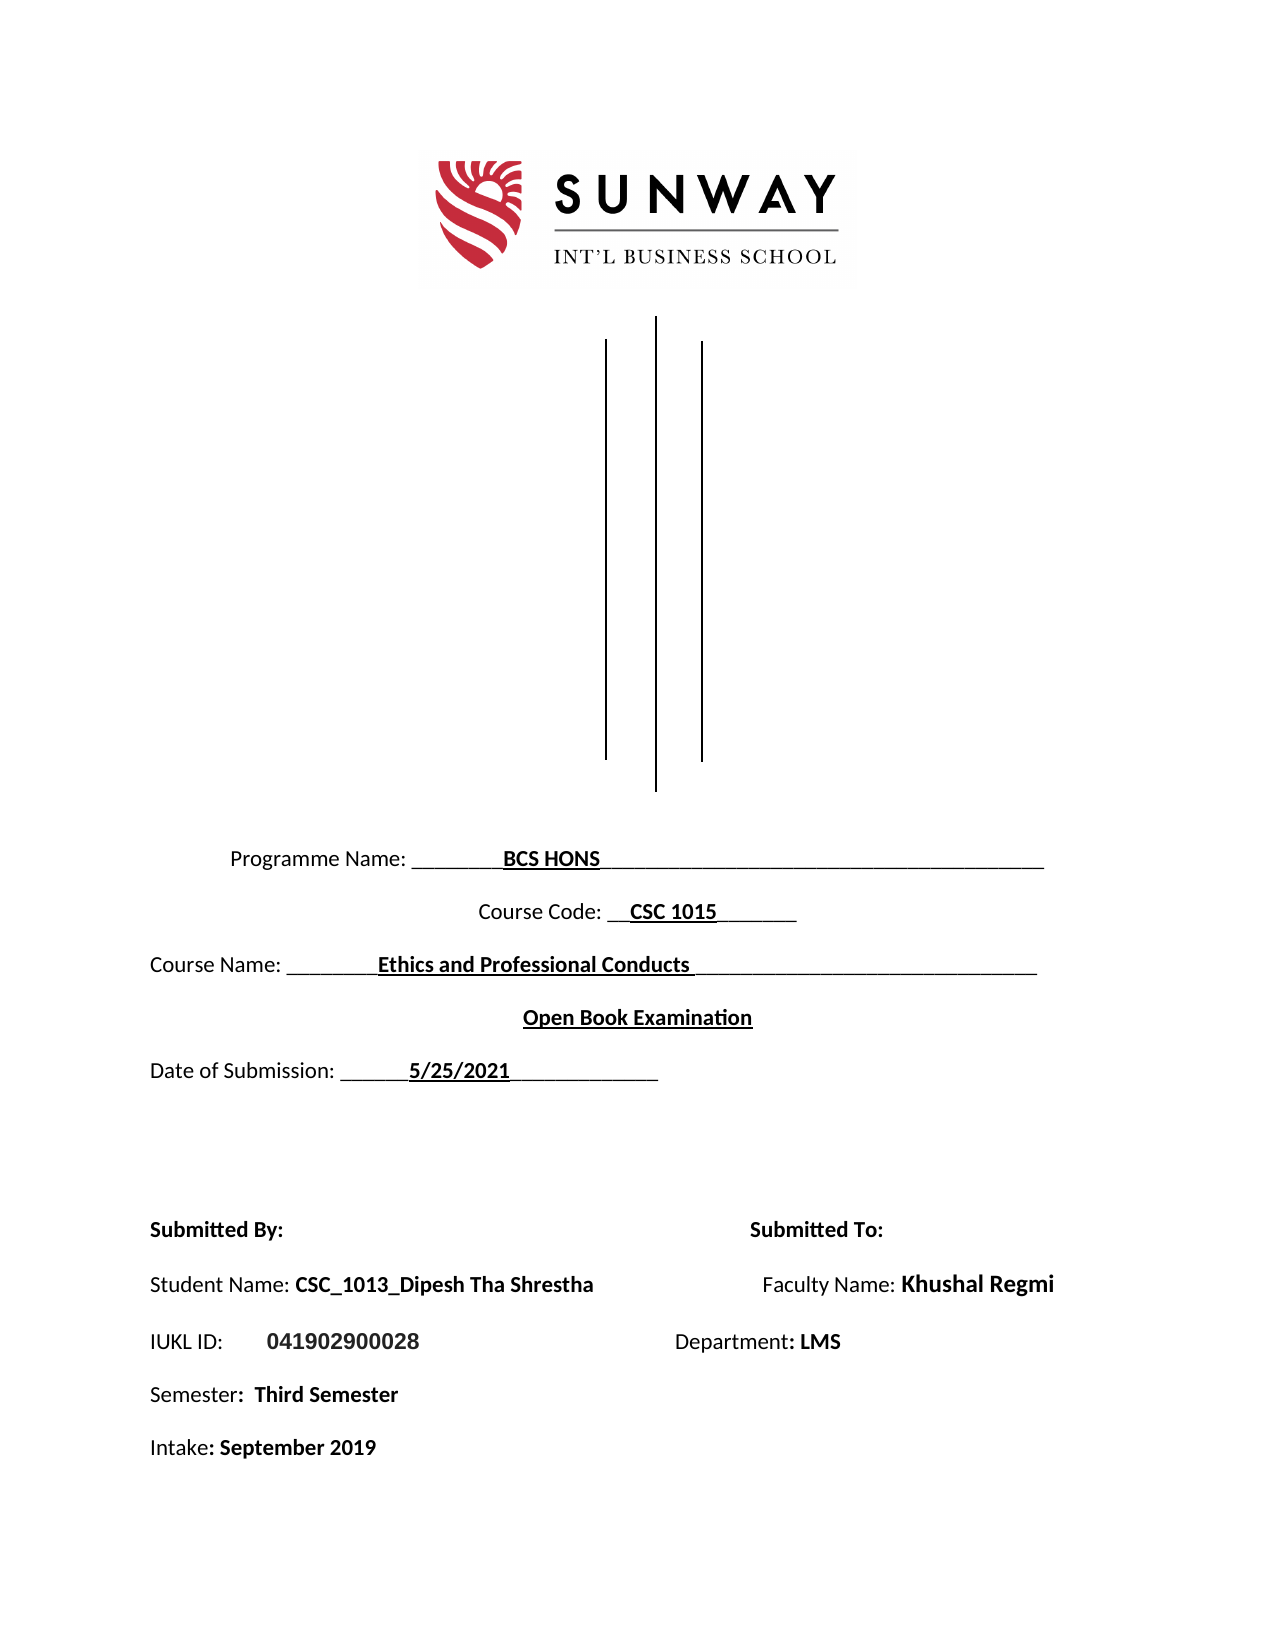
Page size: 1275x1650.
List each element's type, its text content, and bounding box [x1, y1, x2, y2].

text Date of Submission: ______5/25/2021_____________ [150, 1056, 1125, 1084]
text Programme Name: ________BCS HONS_______________________________________ [150, 844, 1125, 872]
text IUKL ID: 041902900028 Department: LMS [150, 1327, 1125, 1355]
text Student Name: CSC_1013_Dipesh Tha Shrestha Faculty Name: Khushal Regmi [150, 1268, 1125, 1327]
text Intake: September 2019 [150, 1433, 1125, 1461]
text Course Code: __CSC 1015_______ [150, 897, 1125, 925]
text Semester: Third Semester [150, 1380, 1125, 1408]
text Open Book Examination [150, 1003, 1125, 1031]
text Submitted By: Submitted To: [150, 1215, 1125, 1243]
text Course Name: ________Ethics and Professional Conducts ______________________________ [150, 950, 1125, 978]
picture [418, 150, 857, 289]
